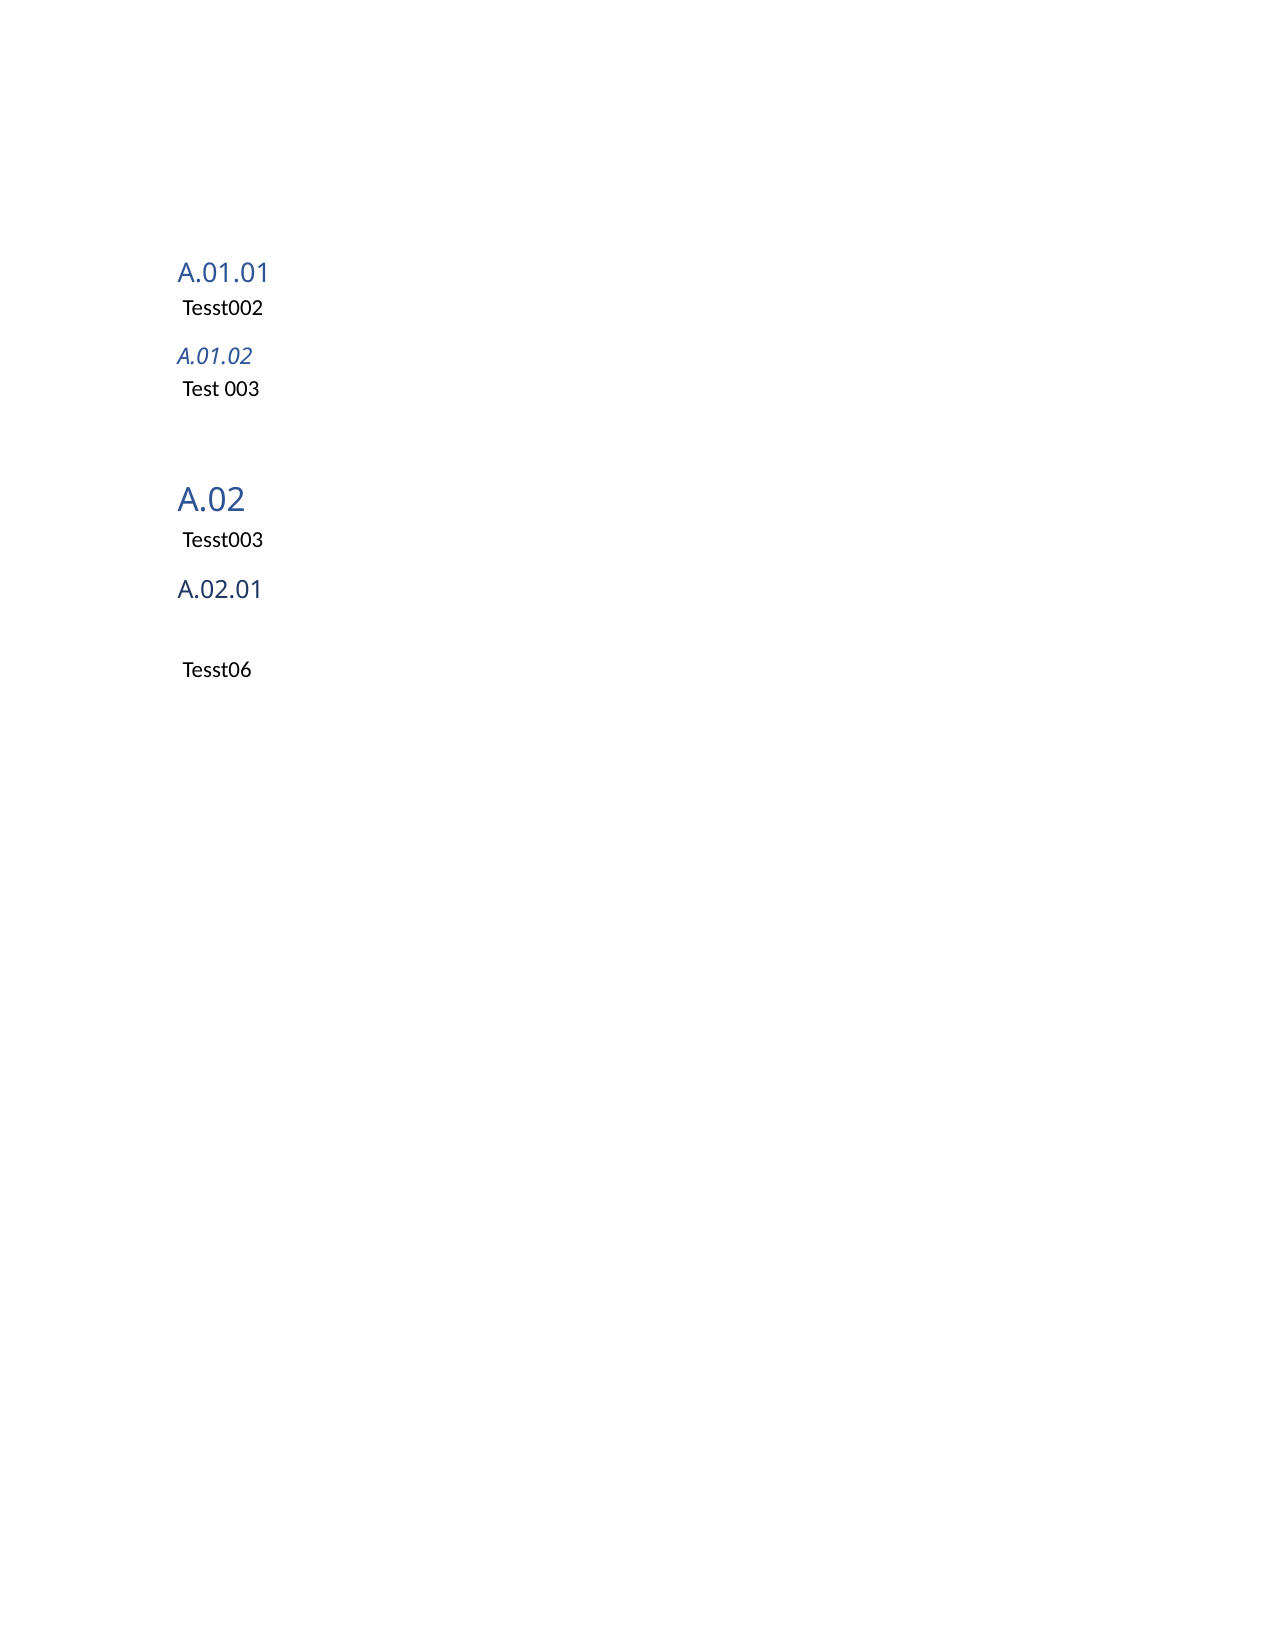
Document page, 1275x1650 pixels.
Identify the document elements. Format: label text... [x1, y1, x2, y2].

subtitle A.02 [177, 476, 1098, 522]
text Tesst002 [177, 293, 1098, 321]
subtitle A.01.02 [177, 340, 1098, 372]
subtitle A.02.01 [177, 572, 1098, 606]
text Test 003 [177, 374, 1098, 402]
subtitle A.01.01 [177, 254, 1098, 291]
text Tesst06 [177, 656, 1098, 684]
text Tesst003 [177, 525, 1098, 553]
